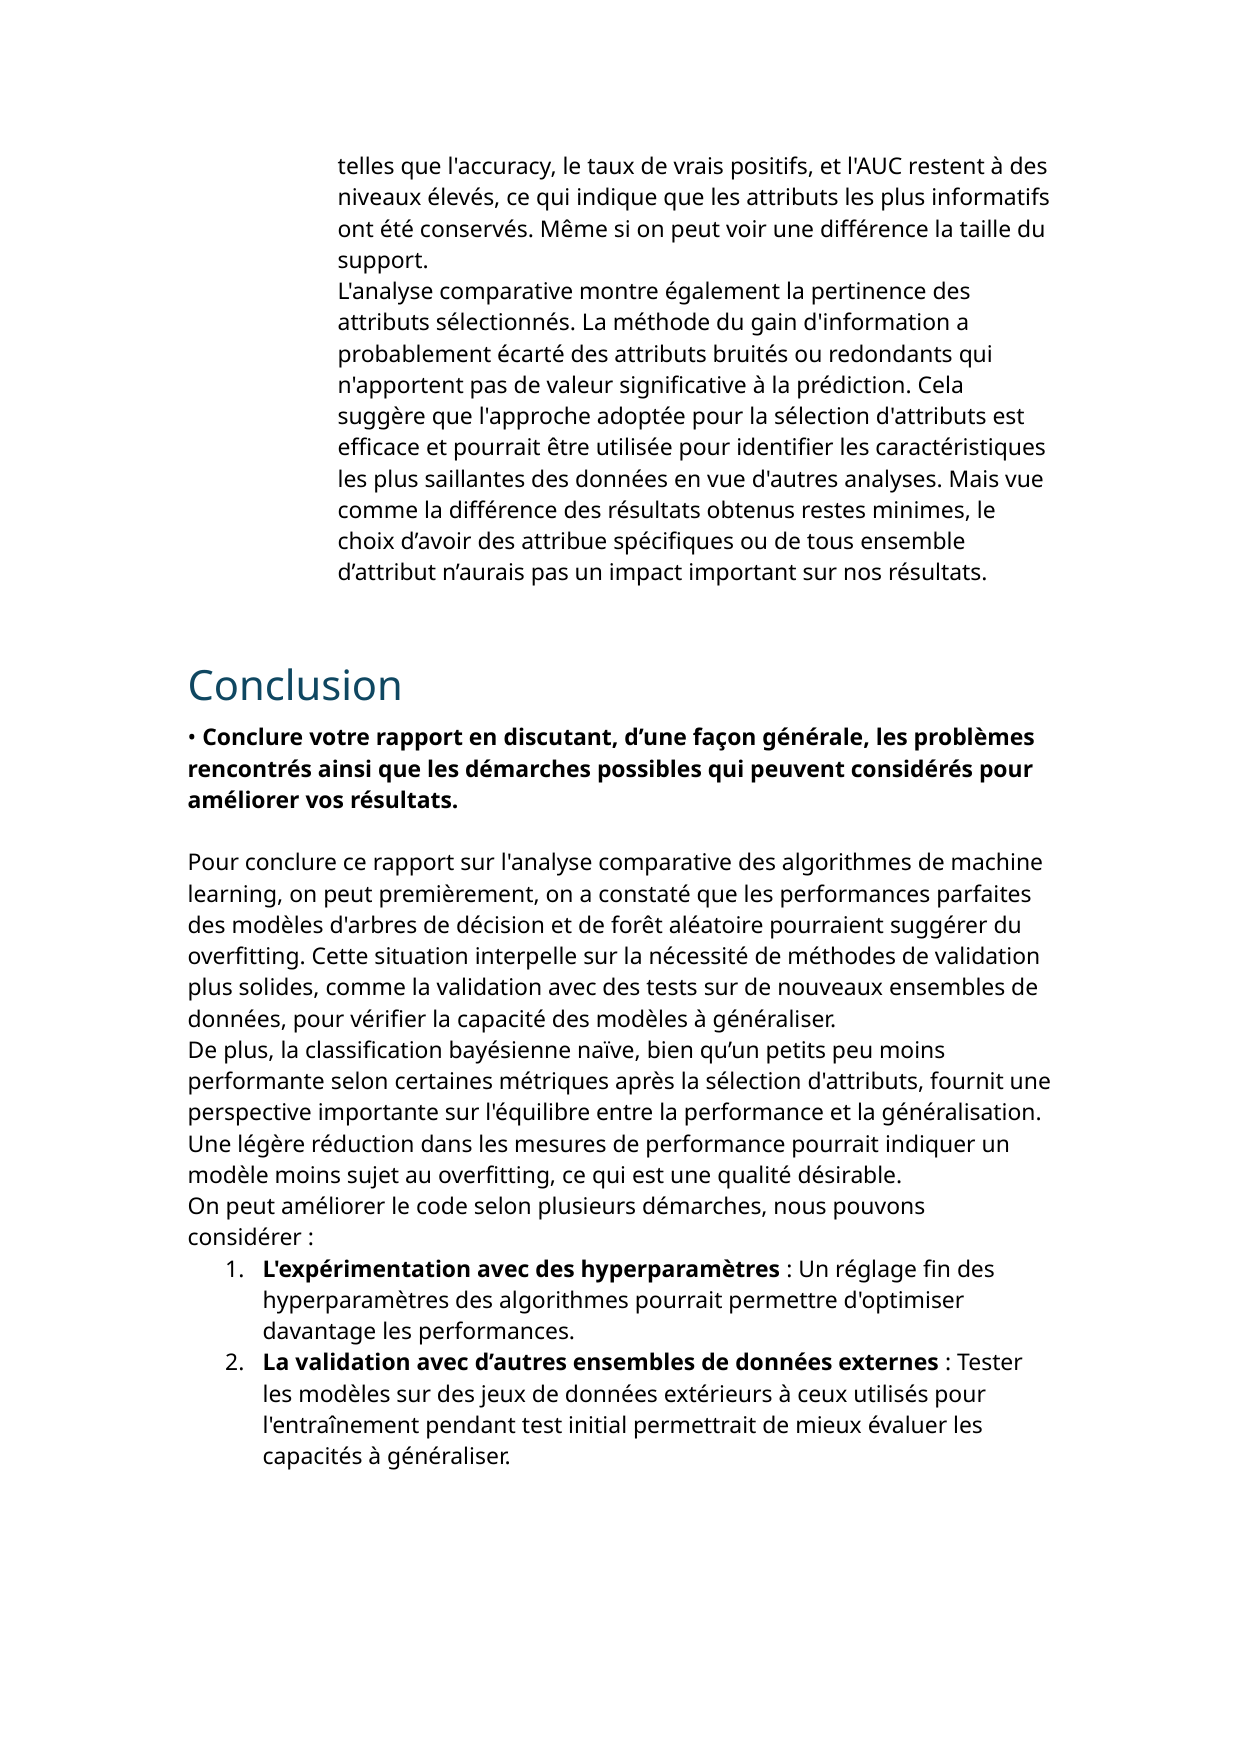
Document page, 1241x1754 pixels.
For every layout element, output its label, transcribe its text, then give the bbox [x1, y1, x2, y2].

text On peut améliorer le code selon plusieurs démarches, nous pouvons considérer : [187, 1190, 1053, 1253]
list La validation avec d’autres ensembles de données externes : Tester les modèles sur des jeux de données extérieurs à ceux utilisés pour l'entraînement pendant test initial permettrait de mieux évaluer les capacités à généraliser. [225, 1346, 1053, 1471]
text Pour conclure ce rapport sur l'analyse comparative des algorithmes de machine learning, on peut premièrement, on a constaté que les performances parfaites des modèles d'arbres de décision et de forêt aléatoire pourraient suggérer du overfitting. Cette situation interpelle sur la nécessité de méthodes de validation plus solides, comme la validation avec des tests sur de nouveaux ensembles de données, pour vérifier la capacité des modèles à généraliser. [187, 846, 1053, 1034]
subtitle Conclusion [187, 656, 1053, 713]
text • Conclure votre rapport en discutant, d’une façon générale, les problèmes rencontrés ainsi que les démarches possibles qui peuvent considérés pour améliorer vos résultats. [187, 721, 1053, 815]
text De plus, la classification bayésienne naïve, bien qu’un petits peu moins performante selon certaines métriques après la sélection d'attributs, fournit une perspective importante sur l'équilibre entre la performance et la généralisation. Une légère réduction dans les mesures de performance pourrait indiquer un modèle moins sujet au overfitting, ce qui est une qualité désirable. [187, 1034, 1053, 1190]
list L'expérimentation avec des hyperparamètres : Un réglage fin des hyperparamètres des algorithmes pourrait permettre d'optimiser davantage les performances. [225, 1253, 1053, 1346]
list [300, 150, 1053, 587]
